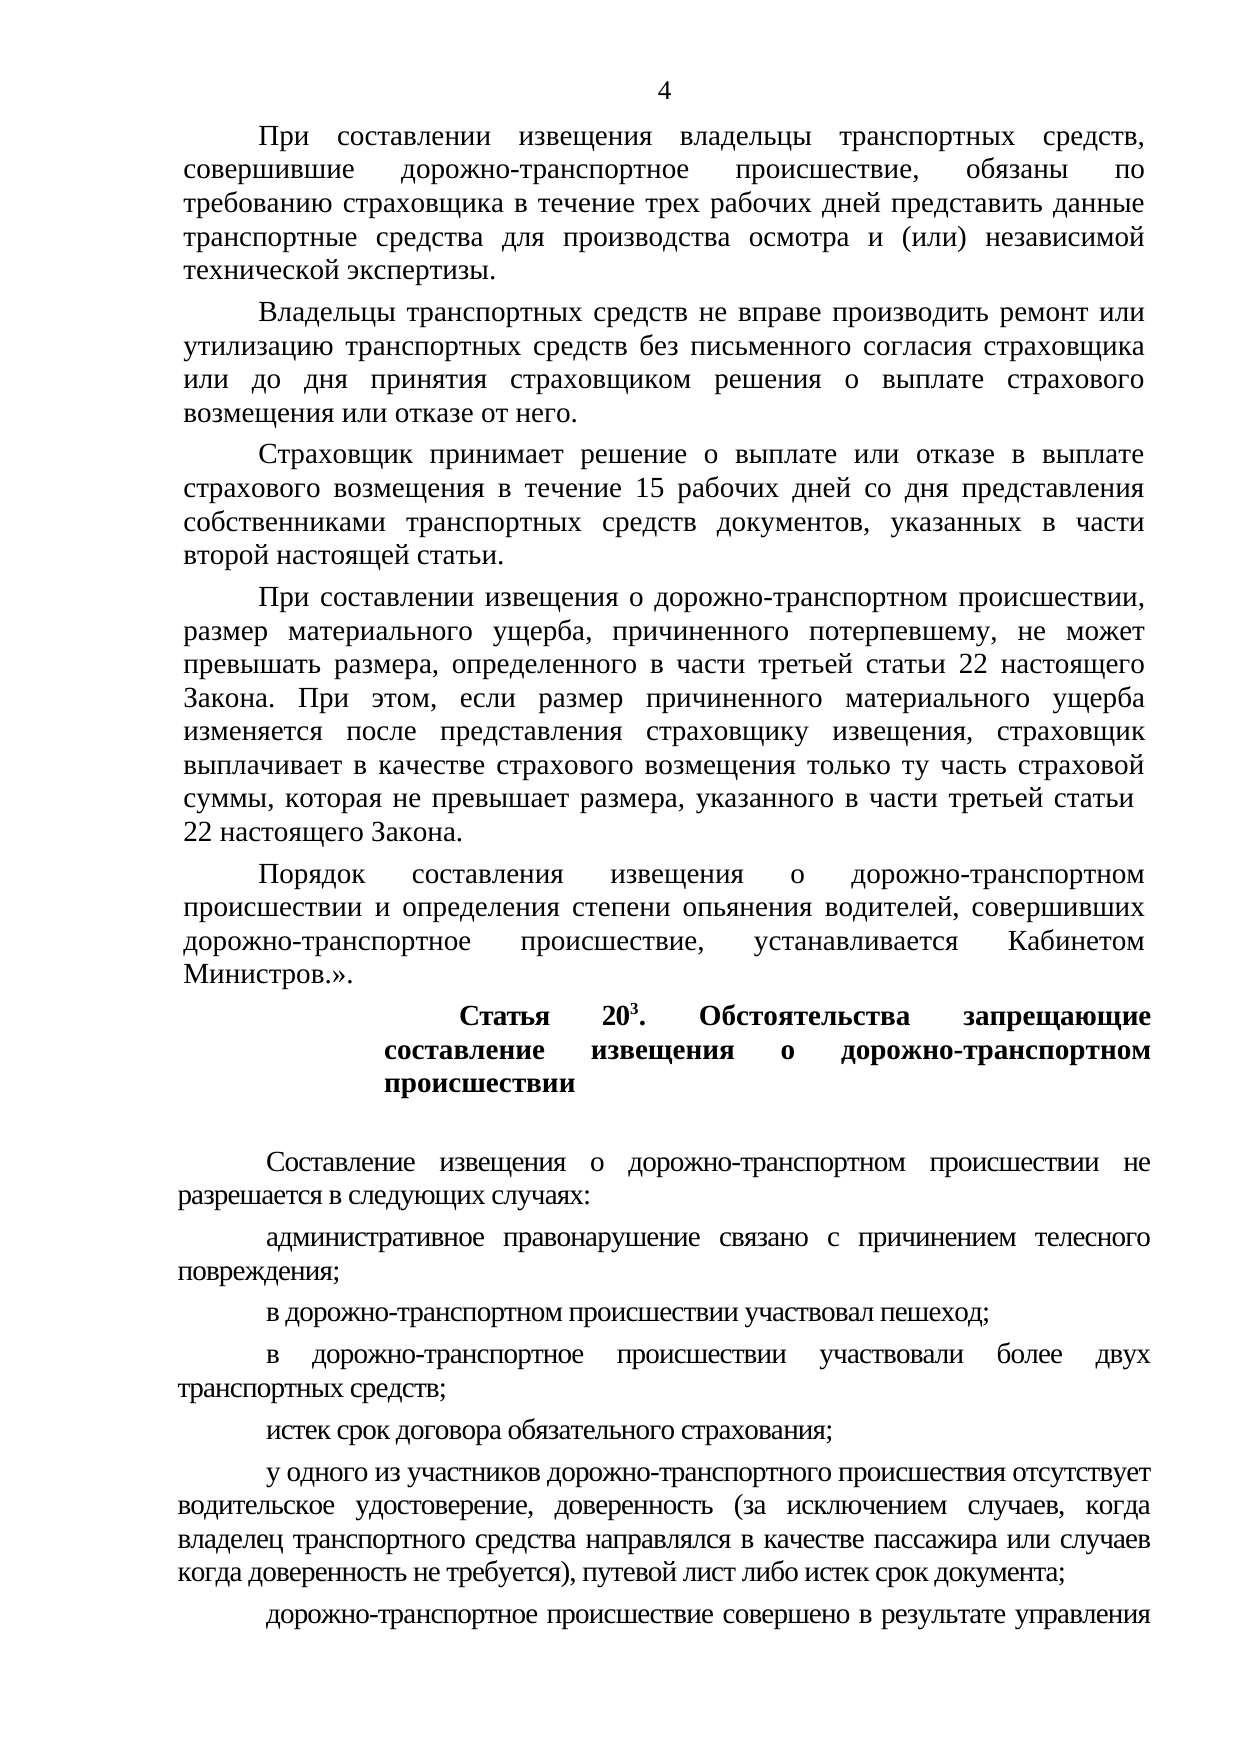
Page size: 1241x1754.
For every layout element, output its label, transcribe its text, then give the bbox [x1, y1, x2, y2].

text При составлении извещения владельцы транспортных средств, совершившие дорожно-транспортное происшествие, обязаны по требованию страховщика в течение трех рабочих дней представить данные транспортные средства для производства осмотра и (или) независимой технической экспертизы. [183, 118, 1146, 286]
text Страховщик принимает решение о выплате или отказе в выплате страхового возмещения в течение 15 рабочих дней со дня представления собственниками транспортных средств документов, указанных в части второй настоящей статьи. [183, 437, 1146, 571]
text При составлении извещения о дорожно-транспортном происшествии, размер материального ущерба, причиненного потерпевшему, не может превышать размера, определенного в части третьей статьи 22 настоящего Закона. При этом, если размер причиненного материального ущерба изменяется после представления страховщику извещения, страховщик выплачивает в качестве страхового возмещения только ту часть страховой суммы, которая не превышает размера, указанного в части третьей статьи 22 настоящего Закона. [183, 579, 1146, 847]
text у одного из участников дорожно-транспортного происшествия отсутствует водительское удостоверение, доверенность (за исключением случаев, когда владелец транспортного средства направлялся в качестве пассажира или случаев когда доверенность не требуется), путевой лист либо истек срок документа; [177, 1454, 1152, 1588]
text Порядок составления извещения о дорожно-транспортном происшествии и определения степени опьянения водителей, совершивших дорожно-транспортное происшествие, устанавливается Кабинетом Министров.». [183, 856, 1146, 990]
text административное правонарушение связано с причинением телесного повреждения; [177, 1219, 1152, 1286]
text Статья 203. Обстоятельства запрещающие составление извещения о дорожно-транспортном происшествии [384, 998, 1152, 1099]
text Владельцы транспортных средств не вправе производить ремонт или утилизацию транспортных средств без письменного согласия страховщика или до дня принятия страховщиком решения о выплате страхового возмещения или отказе от него. [183, 294, 1146, 428]
text Составление извещения о дорожно-транспортном происшествии не разрешается в следующих случаях: [177, 1144, 1152, 1211]
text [177, 1596, 1152, 1630]
text в дорожно-транспортное происшествии участвовали более двух транспортных средств; [177, 1336, 1152, 1403]
text в дорожно-транспортном происшествии участвовал пешеход; [177, 1294, 1152, 1328]
text истек срок договора обязательного страхования; [177, 1412, 1152, 1445]
